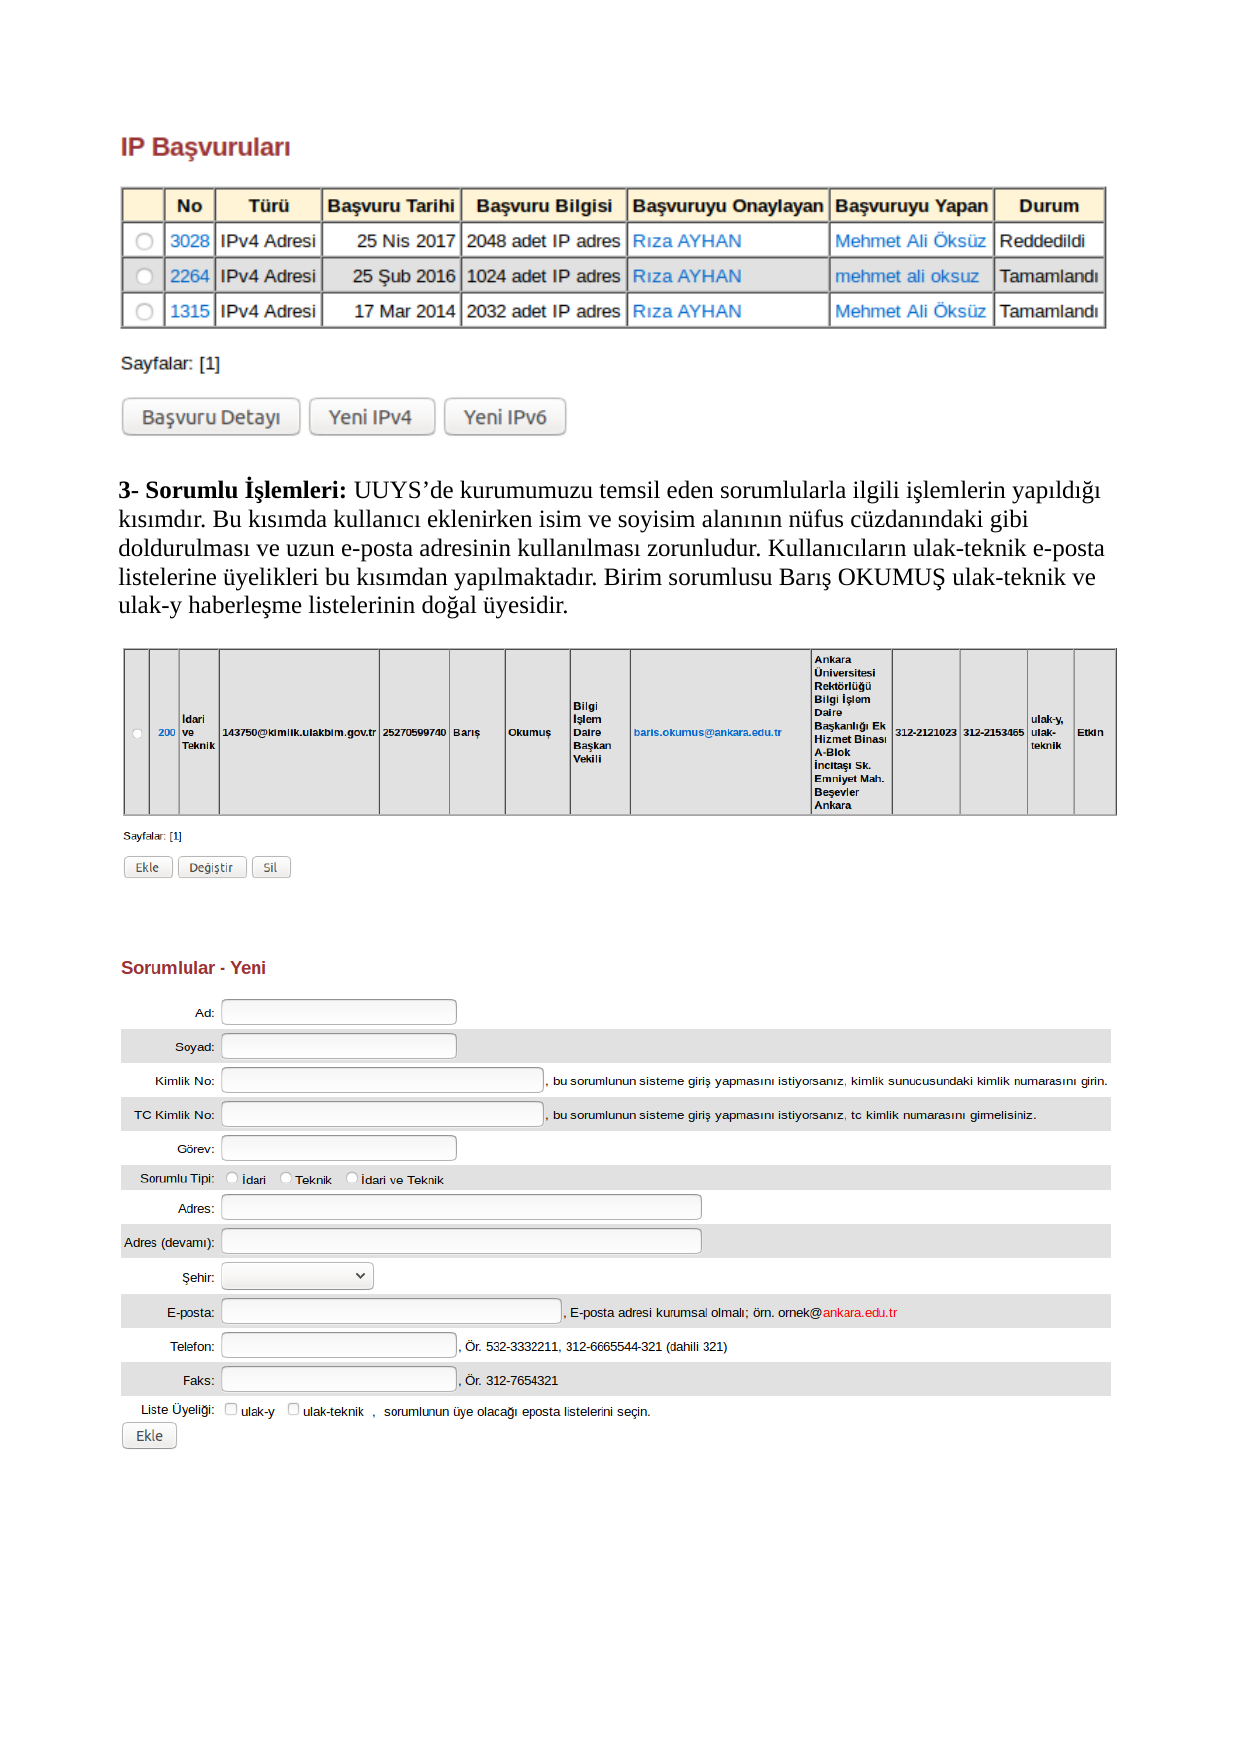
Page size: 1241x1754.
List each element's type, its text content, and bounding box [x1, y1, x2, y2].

text 3- Sorumlu İşlemleri: UUYS’de kurumumuzu temsil eden sorumlularla ilgili işlemlerin yapıldığı kısımdır. Bu kısımda kullanıcı eklenirken isim ve soyisim alanının nüfus cüzdanındaki gibi doldurulması ve uzun e-posta adresinin kullanılması zorunludur. Kullanıcıların ulak-teknik e-posta listelerine üyelikleri bu kısımdan yapılmaktadır. Birim sorumlusu Barış OKUMUŞ ulak-teknik ve ulak-y haberleşme listelerinin doğal üyesidir. [118, 447, 1122, 619]
picture [118, 118, 1122, 447]
picture [118, 648, 1122, 887]
picture [118, 944, 1122, 1456]
